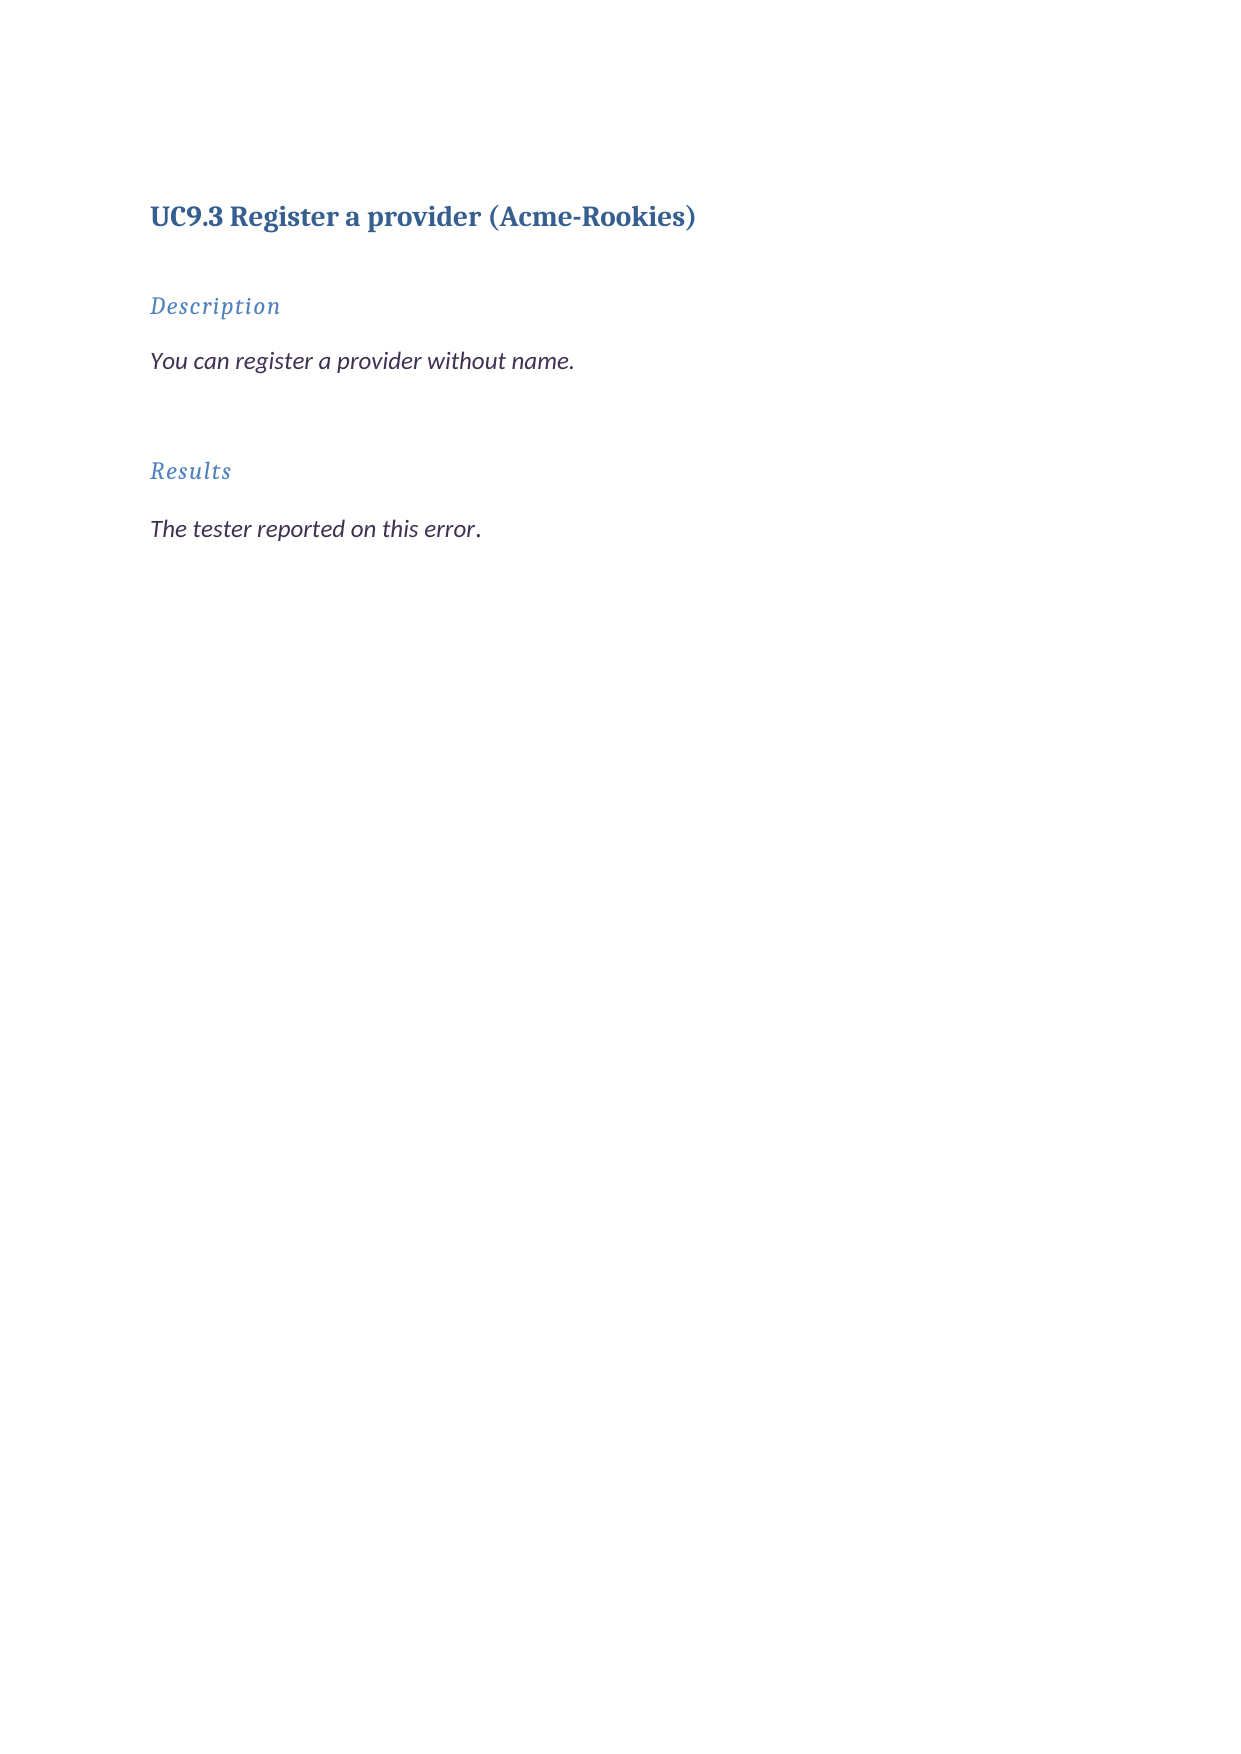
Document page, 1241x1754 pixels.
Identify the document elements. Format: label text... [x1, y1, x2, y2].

subtitle Results [150, 457, 1090, 486]
subtitle Description [150, 292, 1090, 320]
text You can register a provider without name. [150, 345, 1090, 376]
text The tester reported on this error. [150, 511, 1090, 545]
subtitle UC9.3 Register a provider (Acme-Rookies) [150, 200, 1090, 233]
